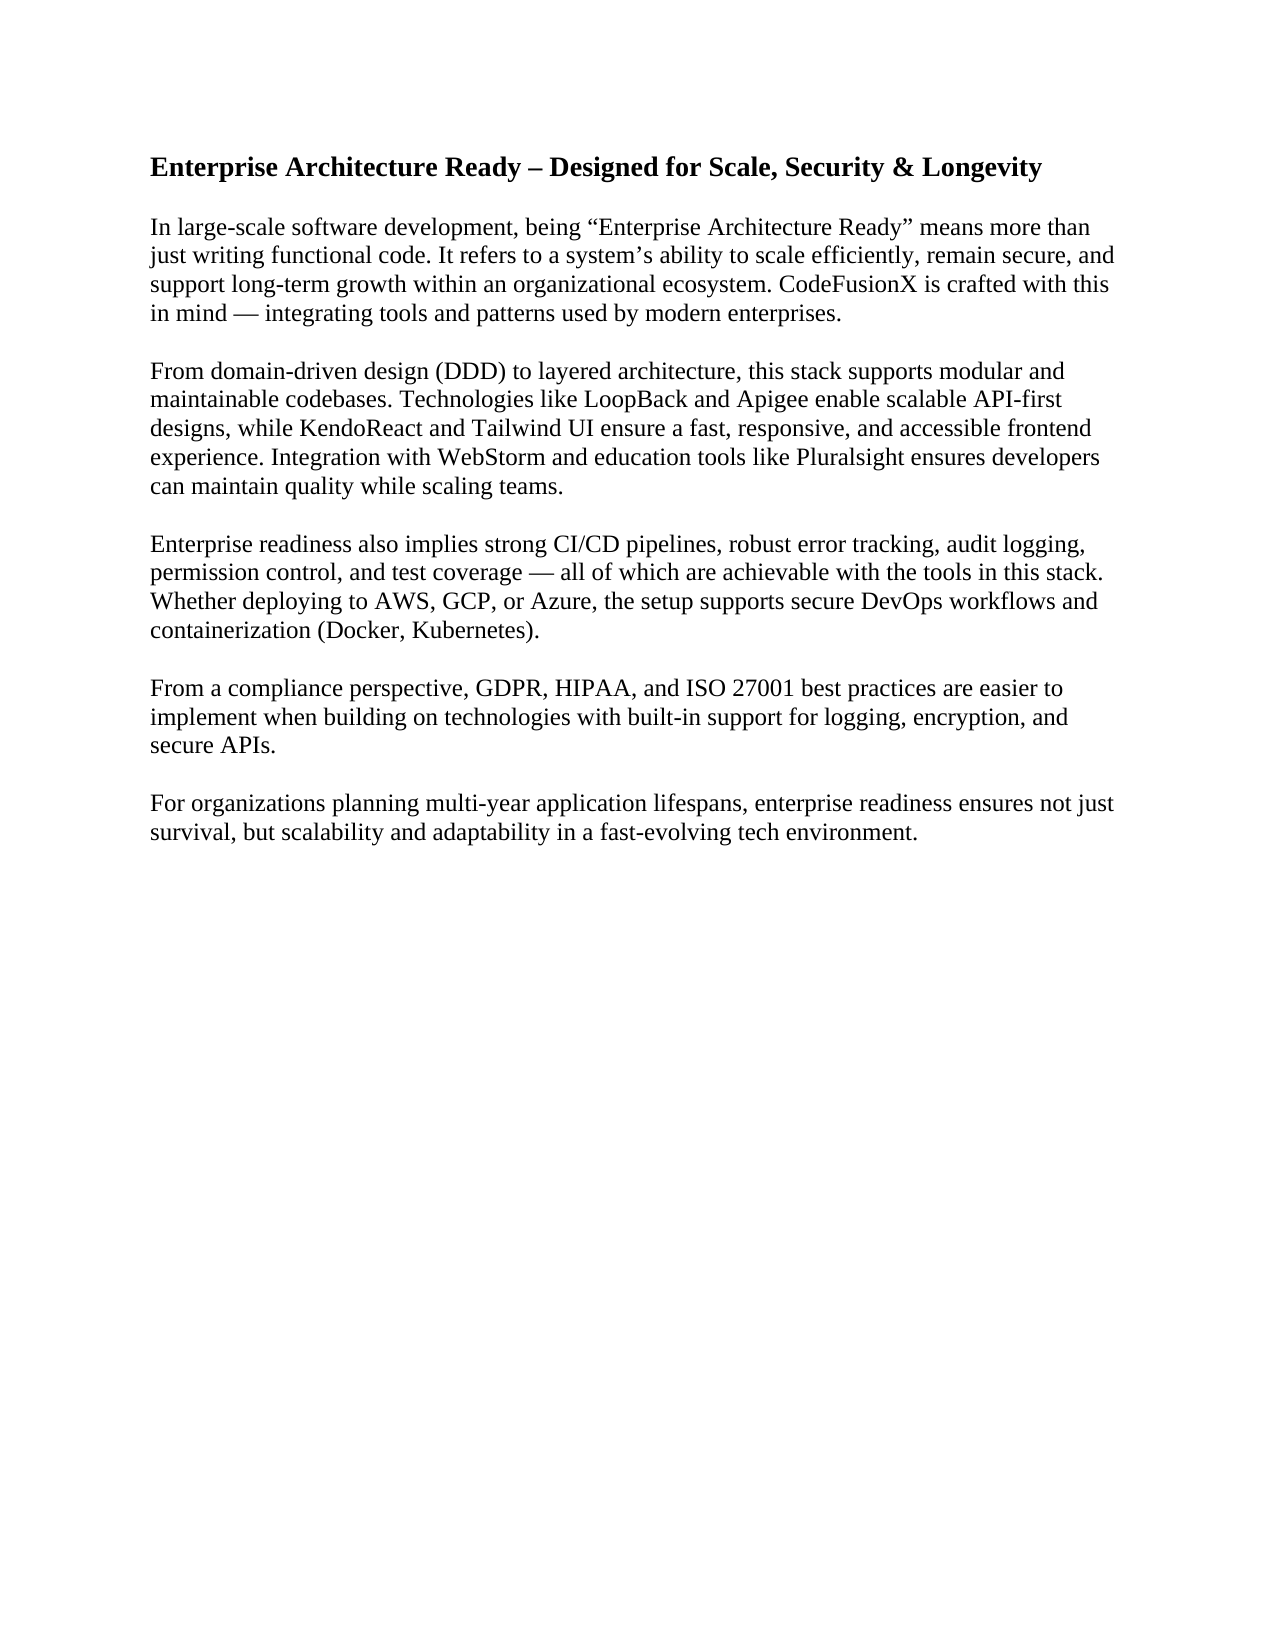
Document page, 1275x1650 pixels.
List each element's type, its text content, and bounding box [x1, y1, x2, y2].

text From a compliance perspective, GDPR, HIPAA, and ISO 27001 best practices are easier to implement when building on technologies with built-in support for logging, encryption, and secure APIs. [150, 673, 1125, 759]
text For organizations planning multi-year application lifespans, enterprise readiness ensures not just survival, but scalability and adaptability in a fast-evolving tech environment. [150, 788, 1125, 846]
text In large-scale software development, being “Enterprise Architecture Ready” means more than just writing functional code. It refers to a system’s ability to scale efficiently, remain secure, and support long-term growth within an organizational ecosystem. CodeFusionX is crafted with this in mind — integrating tools and patterns used by modern enterprises. [150, 212, 1125, 327]
text Enterprise Architecture Ready – Designed for Scale, Security & Longevity [150, 150, 1125, 182]
text Enterprise readiness also implies strong CI/CD pipelines, robust error tracking, audit logging, permission control, and test coverage — all of which are achievable with the tools in this stack. Whether deploying to AWS, GCP, or Azure, the setup supports secure DevOps workflows and containerization (Docker, Kubernetes). [150, 529, 1125, 644]
text From domain-driven design (DDD) to layered architecture, this stack supports modular and maintainable codebases. Technologies like LoopBack and Apigee enable scalable API-first designs, while KendoReact and Tailwind UI ensure a fast, responsive, and accessible frontend experience. Integration with WebStorm and education tools like Pluralsight ensures developers can maintain quality while scaling teams. [150, 356, 1125, 499]
